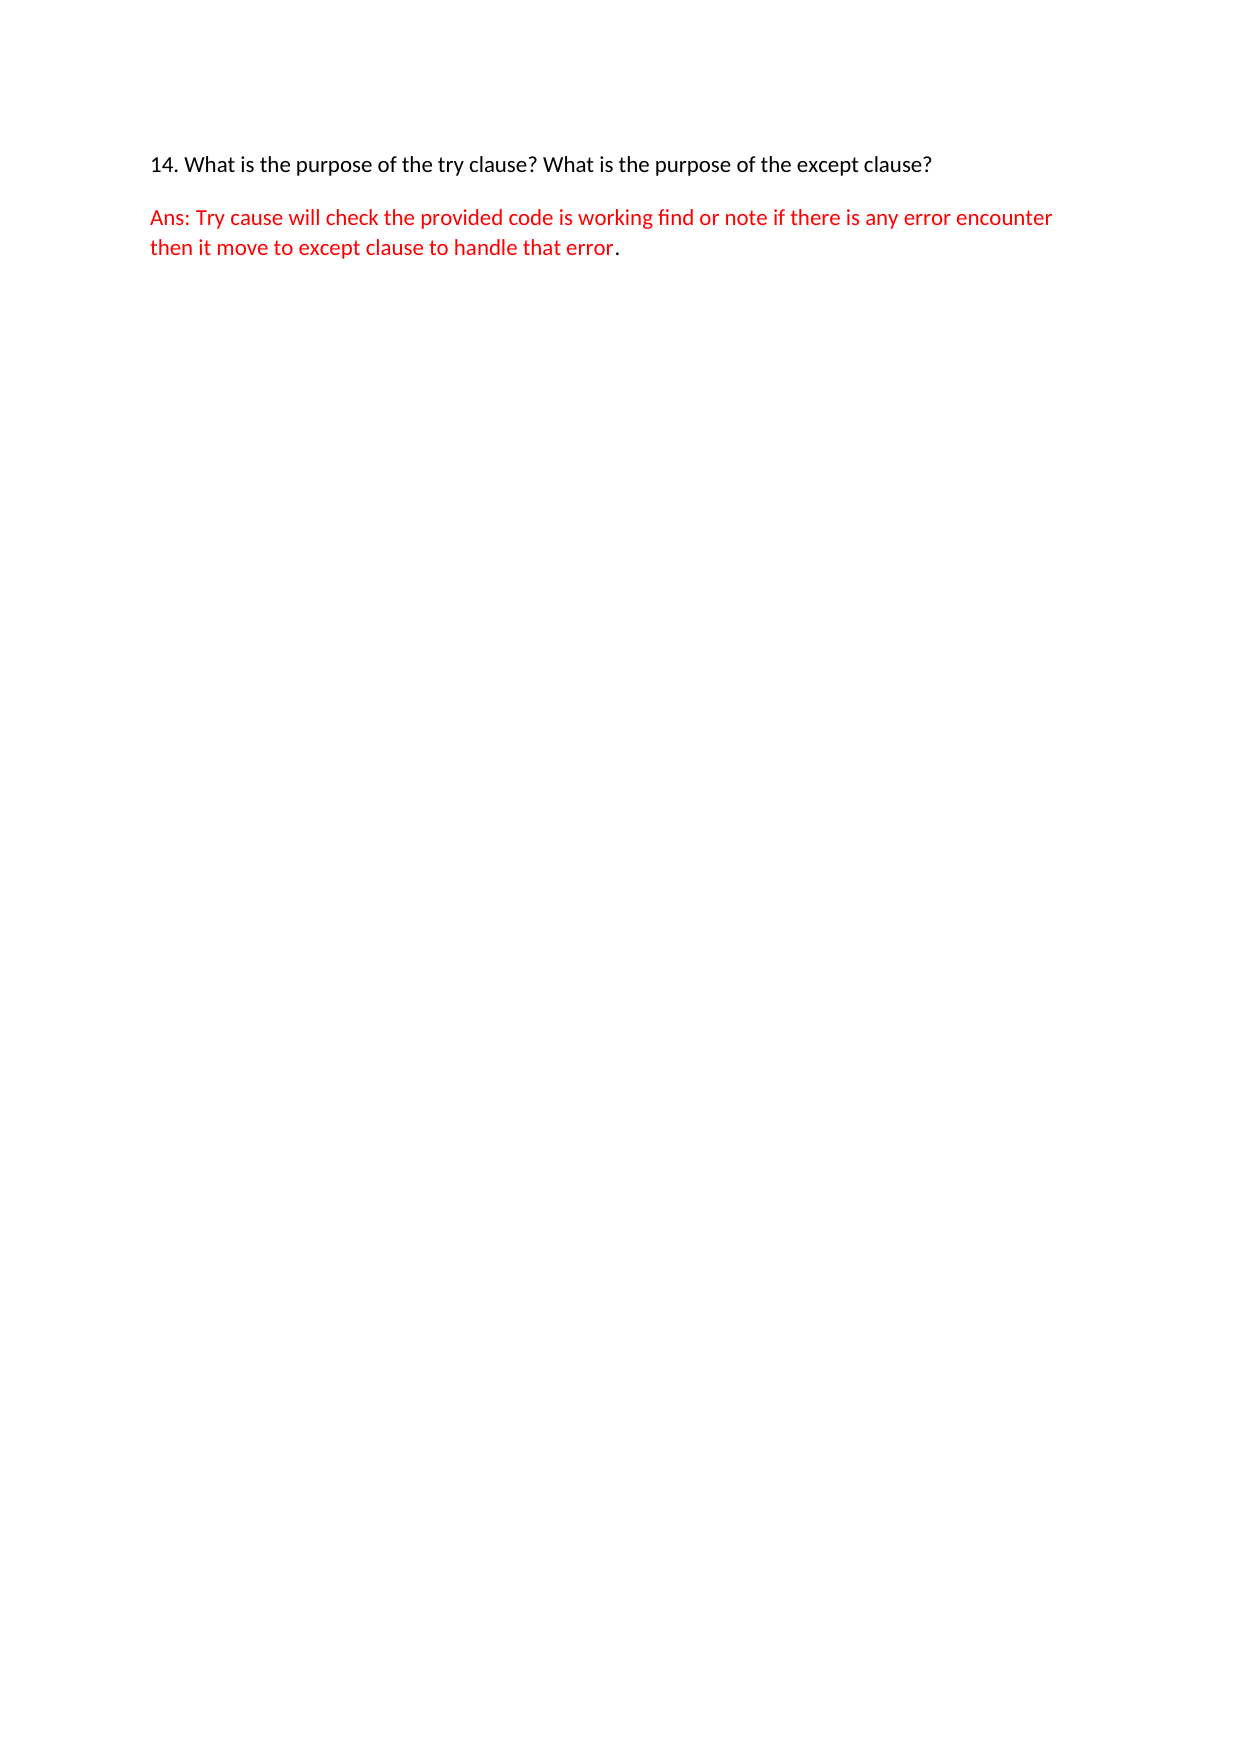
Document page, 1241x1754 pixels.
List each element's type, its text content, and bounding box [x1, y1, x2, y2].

text Ans: Try cause will check the provided code is working find or note if there is any error encounter then it move to except clause to handle that error. [150, 203, 1090, 261]
text 14. What is the purpose of the try clause? What is the purpose of the except clause? [150, 150, 1090, 178]
